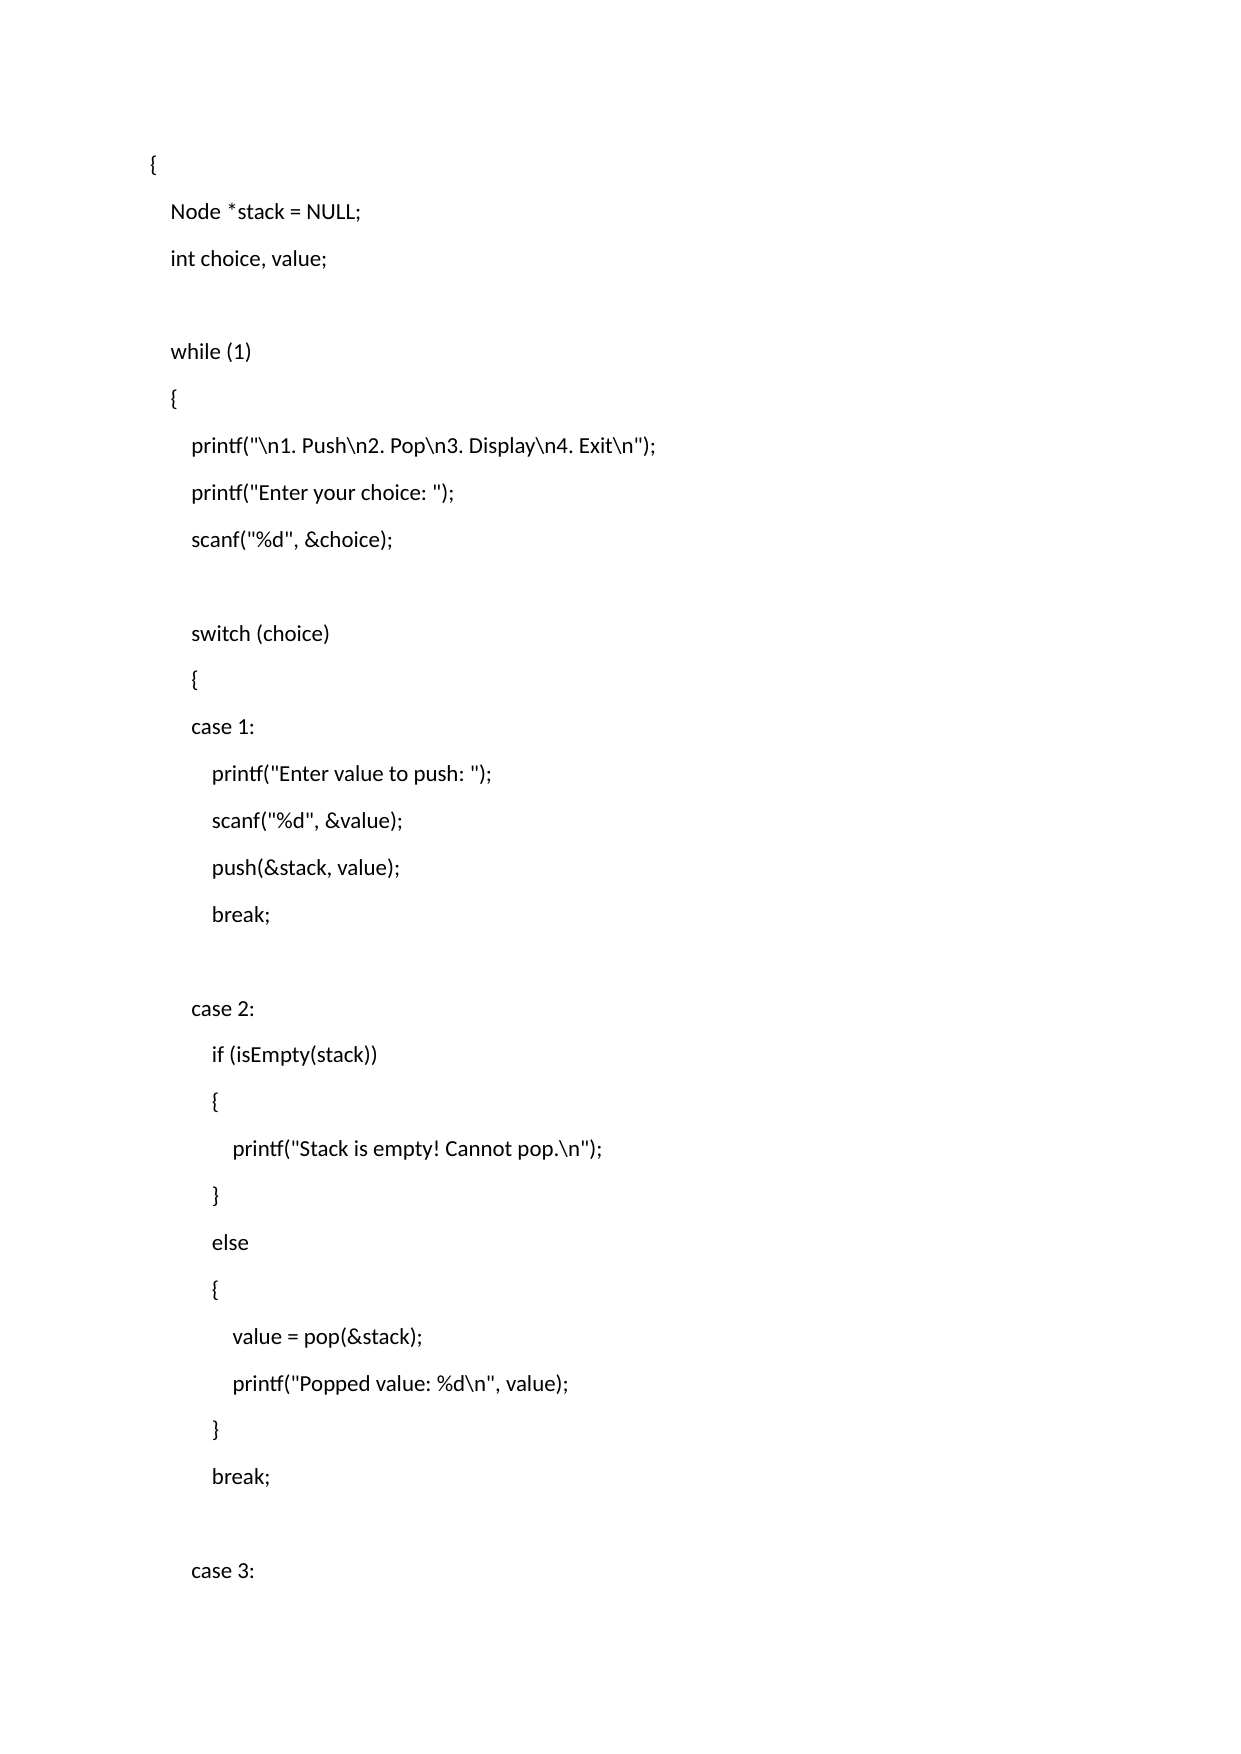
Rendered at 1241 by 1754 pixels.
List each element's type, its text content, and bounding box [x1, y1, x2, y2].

text case 1: [150, 712, 1090, 741]
text break; [150, 900, 1090, 928]
text case 2: [150, 994, 1090, 1022]
text printf("Stack is empty! Cannot pop.\n"); [150, 1134, 1090, 1162]
text if (isEmpty(stack)) [150, 1041, 1090, 1069]
text case 3: [150, 1556, 1090, 1584]
text printf("\n1. Push\n2. Pop\n3. Display\n4. Exit\n"); [150, 431, 1090, 459]
text break; [150, 1462, 1090, 1491]
text int choice, value; [150, 244, 1090, 272]
text switch (choice) [150, 619, 1090, 647]
text { [150, 1087, 1090, 1116]
text printf("Enter your choice: "); [150, 478, 1090, 506]
text printf("Enter value to push: "); [150, 759, 1090, 787]
text } [150, 1181, 1090, 1209]
text { [150, 384, 1090, 412]
text } [150, 1416, 1090, 1444]
text scanf("%d", &value); [150, 806, 1090, 834]
text { [150, 666, 1090, 694]
text value = pop(&stack); [150, 1322, 1090, 1350]
text else [150, 1228, 1090, 1256]
text push(&stack, value); [150, 853, 1090, 881]
text { [150, 150, 1090, 178]
text while (1) [150, 337, 1090, 366]
text Node *stack = NULL; [150, 197, 1090, 225]
text printf("Popped value: %d\n", value); [150, 1369, 1090, 1397]
text scanf("%d", &choice); [150, 525, 1090, 553]
text { [150, 1275, 1090, 1303]
